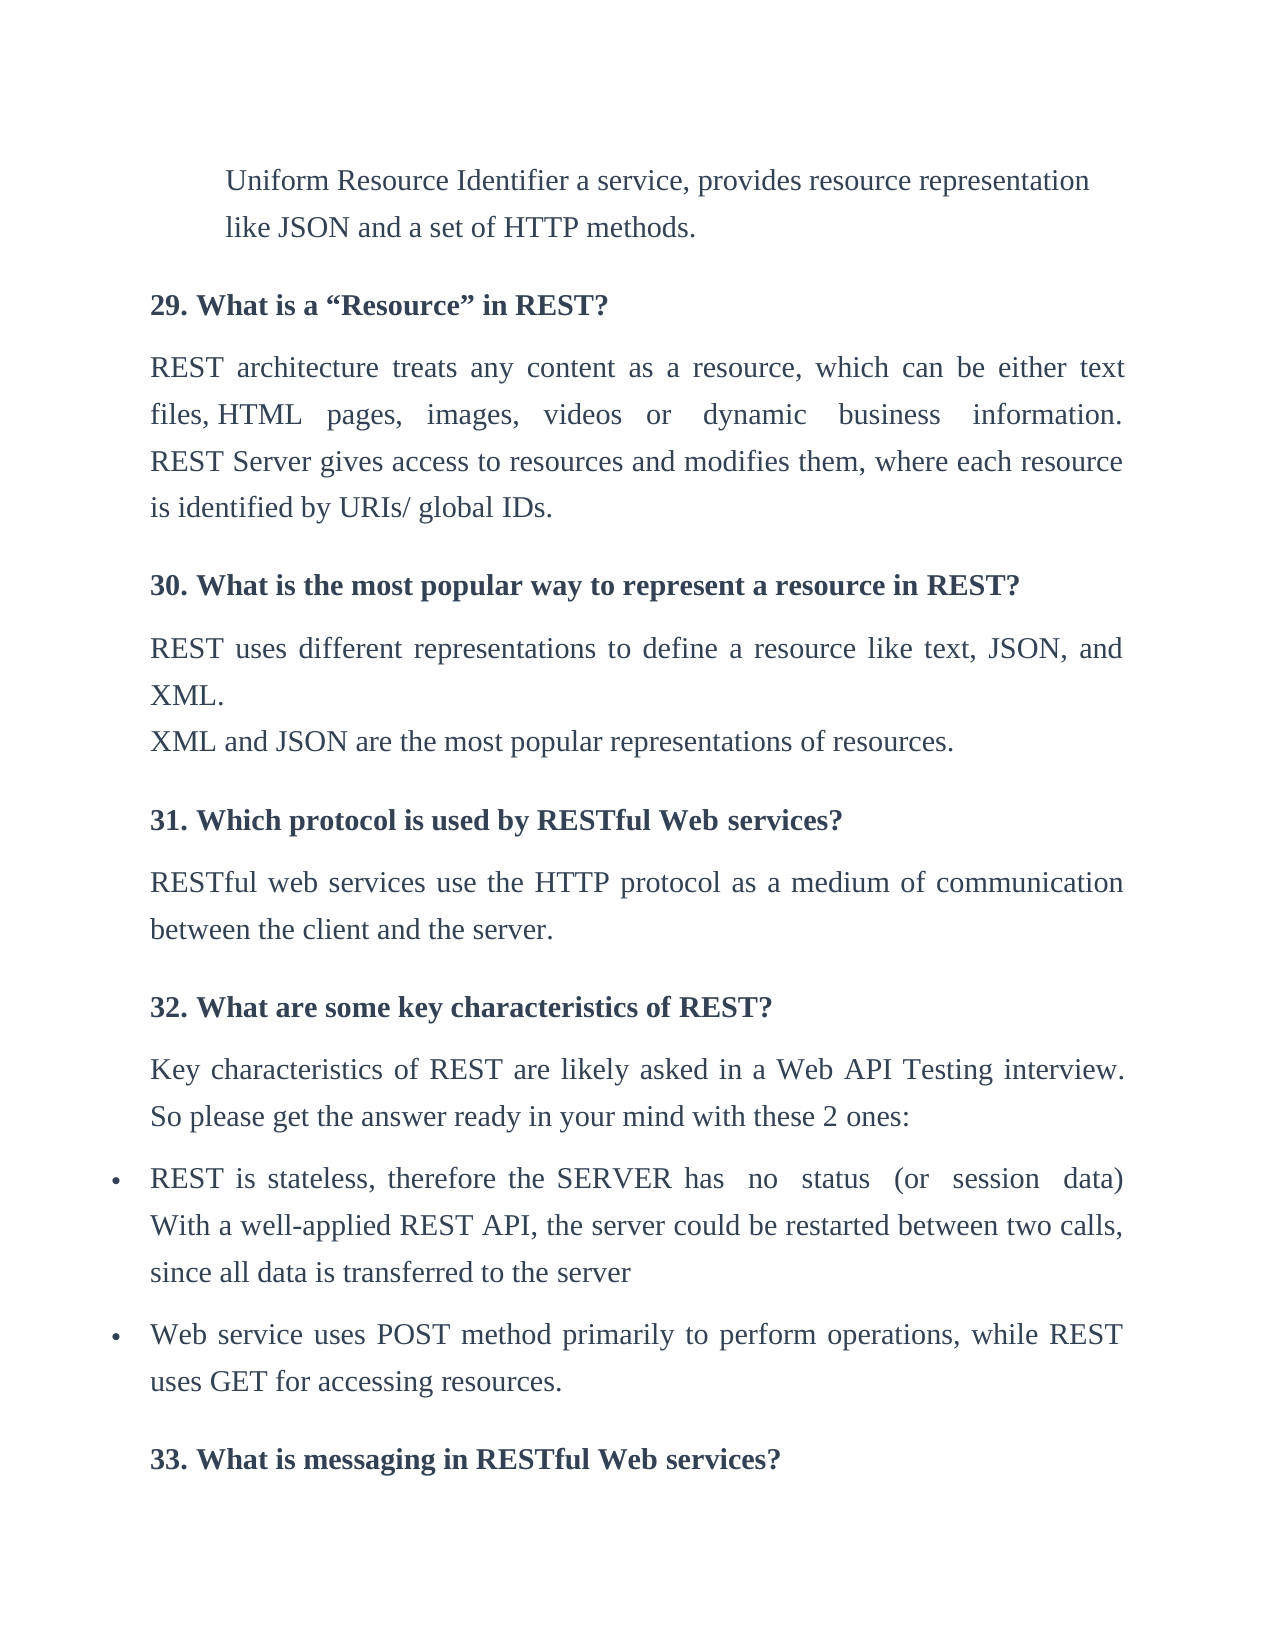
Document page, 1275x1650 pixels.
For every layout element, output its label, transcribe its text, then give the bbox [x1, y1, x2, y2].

text RESTful web services use the HTTP protocol as a medium of communication between the client and the server. [150, 864, 1125, 946]
text Uniform Resource Identifier a service, provides resource representation like JSON and a set of HTTP methods. [225, 162, 1127, 243]
text REST uses different representations to define a resource like text, JSON, and XML. [150, 630, 1125, 711]
subtitle What are some key characteristics of REST? [150, 989, 1137, 1023]
text Key characteristics of REST are likely asked in a Web API Testing interview. So please get the answer ready in your mind with these 2 ones: [150, 1051, 1125, 1133]
subtitle What is messaging in RESTful Web services? [150, 1441, 1137, 1476]
text XML and JSON are the most popular representations of resources. [150, 723, 1137, 758]
list REST is stateless, therefore the SERVER has no status (or session data) With a well-applied REST API, the server could be restarted between two calls, since all data is transferred to the server [112, 1161, 1125, 1289]
subtitle What is the most popular way to represent a resource in REST? [150, 567, 1137, 602]
text REST architecture treats any content as a resource, which can be either text files, HTML pages, images, videos or dynamic business information. REST Server gives access to resources and modifies them, where each resource is identified by URIs/ global IDs. [150, 349, 1125, 524]
list Web service uses POST method primarily to perform operations, while REST uses GET for accessing resources. [112, 1316, 1125, 1398]
subtitle What is a “Resource” in REST? [150, 287, 1137, 321]
subtitle Which protocol is used by RESTful Web services? [150, 802, 1137, 836]
